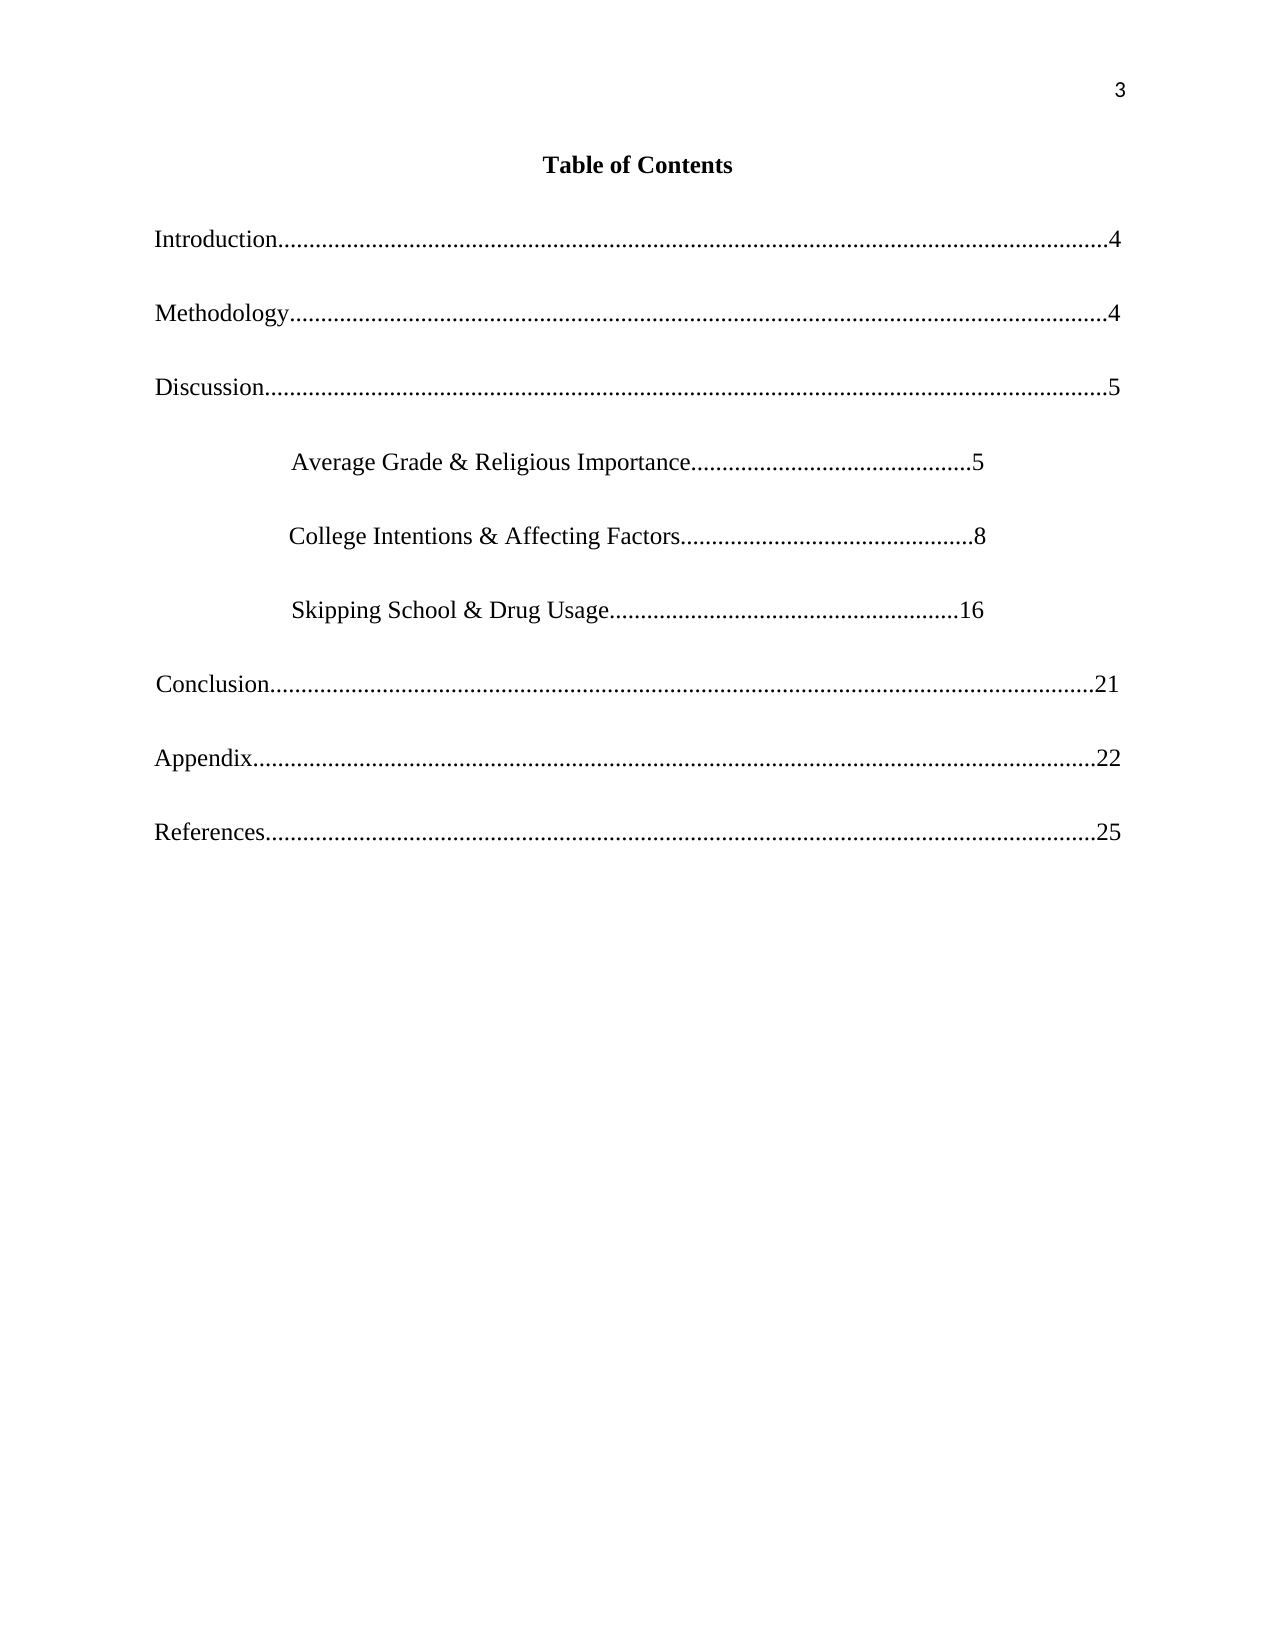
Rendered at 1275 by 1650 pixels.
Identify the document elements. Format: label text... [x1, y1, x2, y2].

text Conclusion....................................................................................................................................21 [150, 669, 1125, 698]
text Skipping School & Drug Usage........................................................16 [150, 595, 1125, 624]
text References.....................................................................................................................................25 [150, 817, 1125, 846]
text Discussion.......................................................................................................................................5 [150, 372, 1125, 401]
text Table of Contents [150, 150, 1125, 179]
text Average Grade & Religious Importance.............................................5 [150, 447, 1125, 475]
text Appendix.......................................................................................................................................22 [150, 743, 1125, 772]
text Methodology...................................................................................................................................4 [150, 298, 1125, 327]
text College Intentions & Affecting Factors...............................................8 [150, 521, 1125, 549]
text Introduction.....................................................................................................................................4 [150, 224, 1125, 253]
